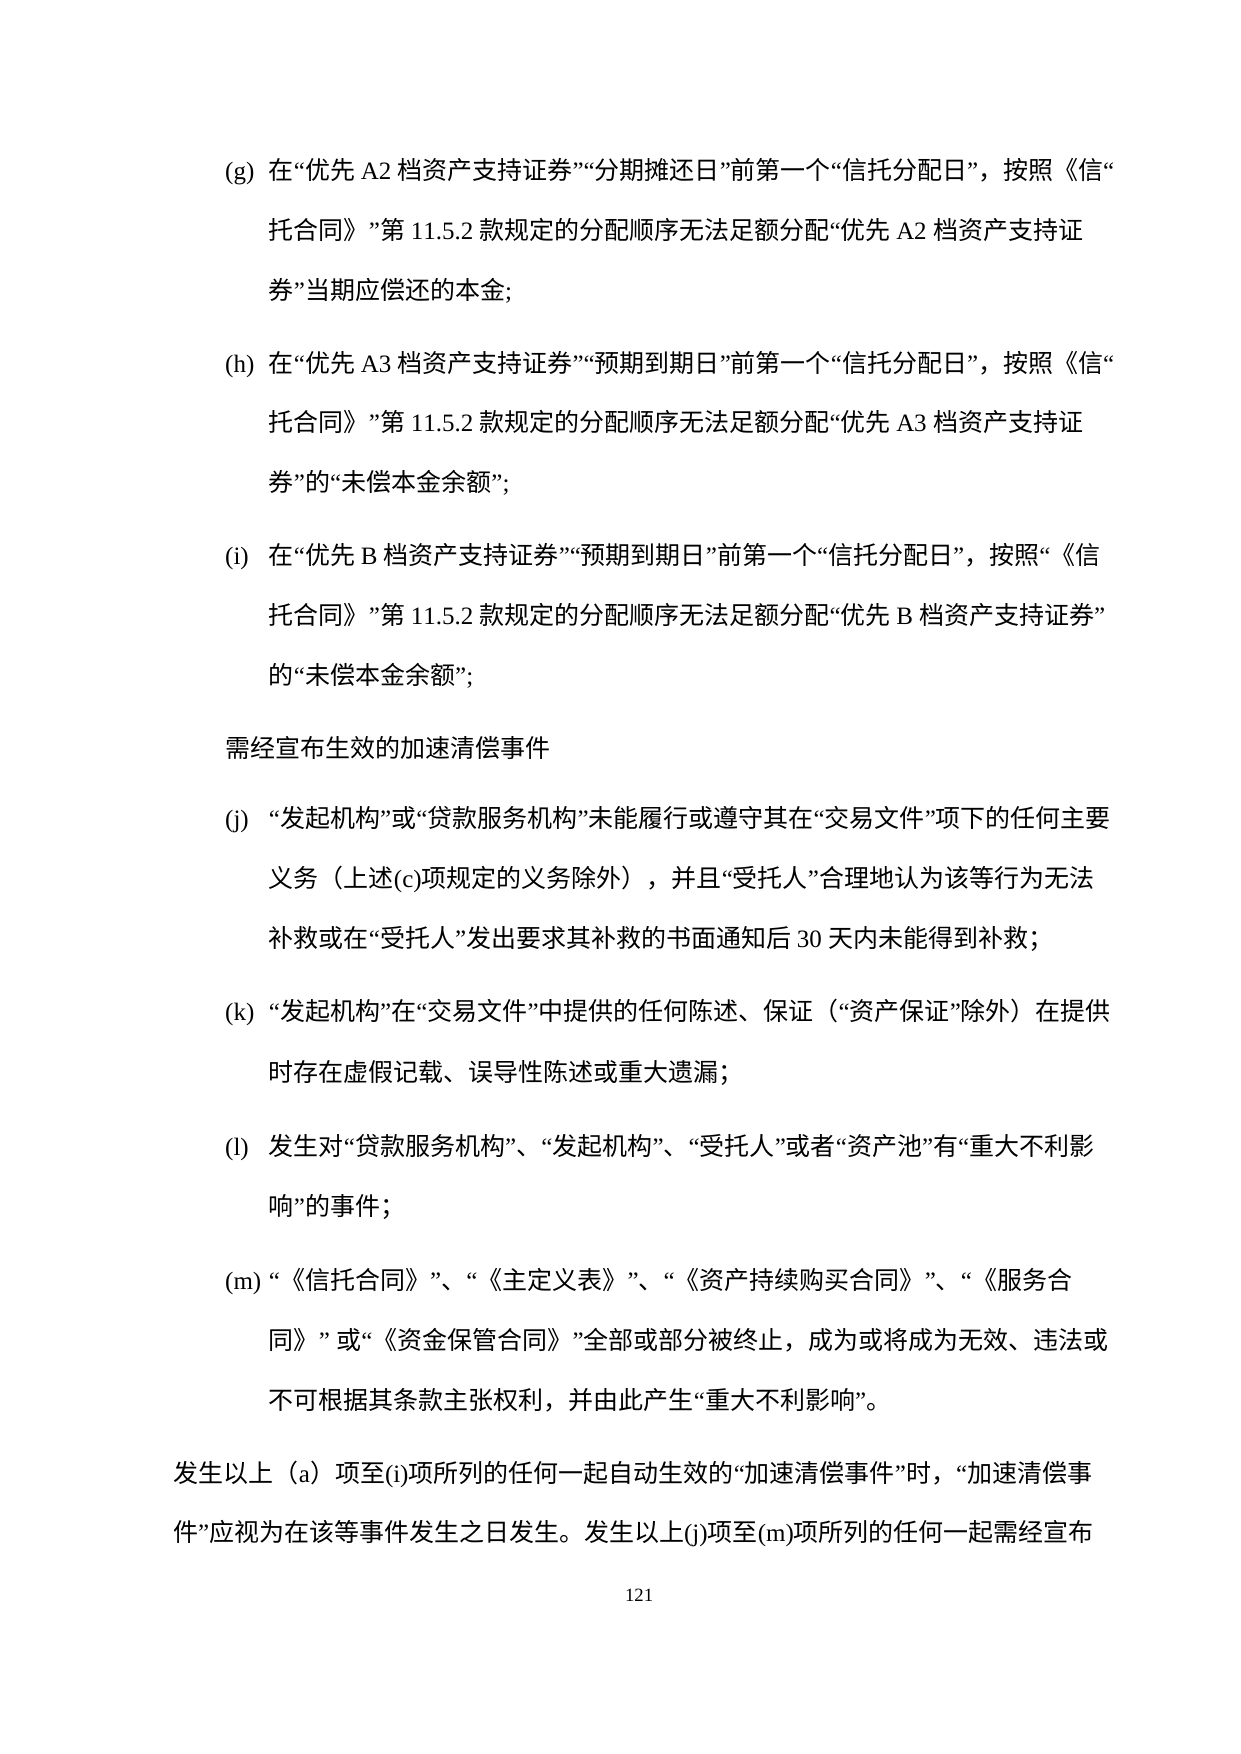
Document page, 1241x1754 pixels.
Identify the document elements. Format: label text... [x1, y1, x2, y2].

list 在“优先 A3 档资产支持证券”“预期到期日”前第一个“信托分配日”，按照《信“ 托合同》”第 11.5.2 款规定的分配顺序无法足额分配“优先 A3 档资产支持证券”的“未偿本金余额”; [225, 343, 1115, 499]
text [171, 1454, 1095, 1549]
list “发起机构”或“贷款服务机构”未能履行或遵守其在“交易文件”项下的任何主要义务（上述(c)项规定的义务除外），并且“受托人”合理地认为该等行为无法补救或在“受托人”发出要求其补救的书面通知后 30 天内未能得到补救； [225, 798, 1115, 954]
list 在“优先 A2 档资产支持证券”“分期摊还日”前第一个“信托分配日”，按照《信“ 托合同》”第 11.5.2 款规定的分配顺序无法足额分配“优先 A2 档资产支持证券”当期应偿还的本金; [225, 151, 1115, 306]
list “发起机构”在“交易文件”中提供的任何陈述、保证（“资产保证”除外）在提供时存在虚假记载、误导性陈述或重大遗漏； [225, 991, 1115, 1088]
list 在“优先 B 档资产支持证券”“预期到期日”前第一个“信托分配日”，按照“《信托合同》”第 11.5.2 款规定的分配顺序无法足额分配“优先 B 档资产支持证券” 的“未偿本金余额”; [225, 536, 1115, 692]
list 发生对“贷款服务机构”、“发起机构”、“受托人”或者“资产池”有“重大不利影响”的事件； [225, 1126, 1115, 1223]
list “《信托合同》”、“《主定义表》”、“《资产持续购买合同》”、“《服务合同》” 或“《资金保管合同》”全部或部分被终止，成为或将成为无效、违法或不可根据其条款主张权利，并由此产生“重大不利影响”。 [225, 1260, 1115, 1417]
text 需经宣布生效的加速清偿事件 [225, 728, 1115, 764]
